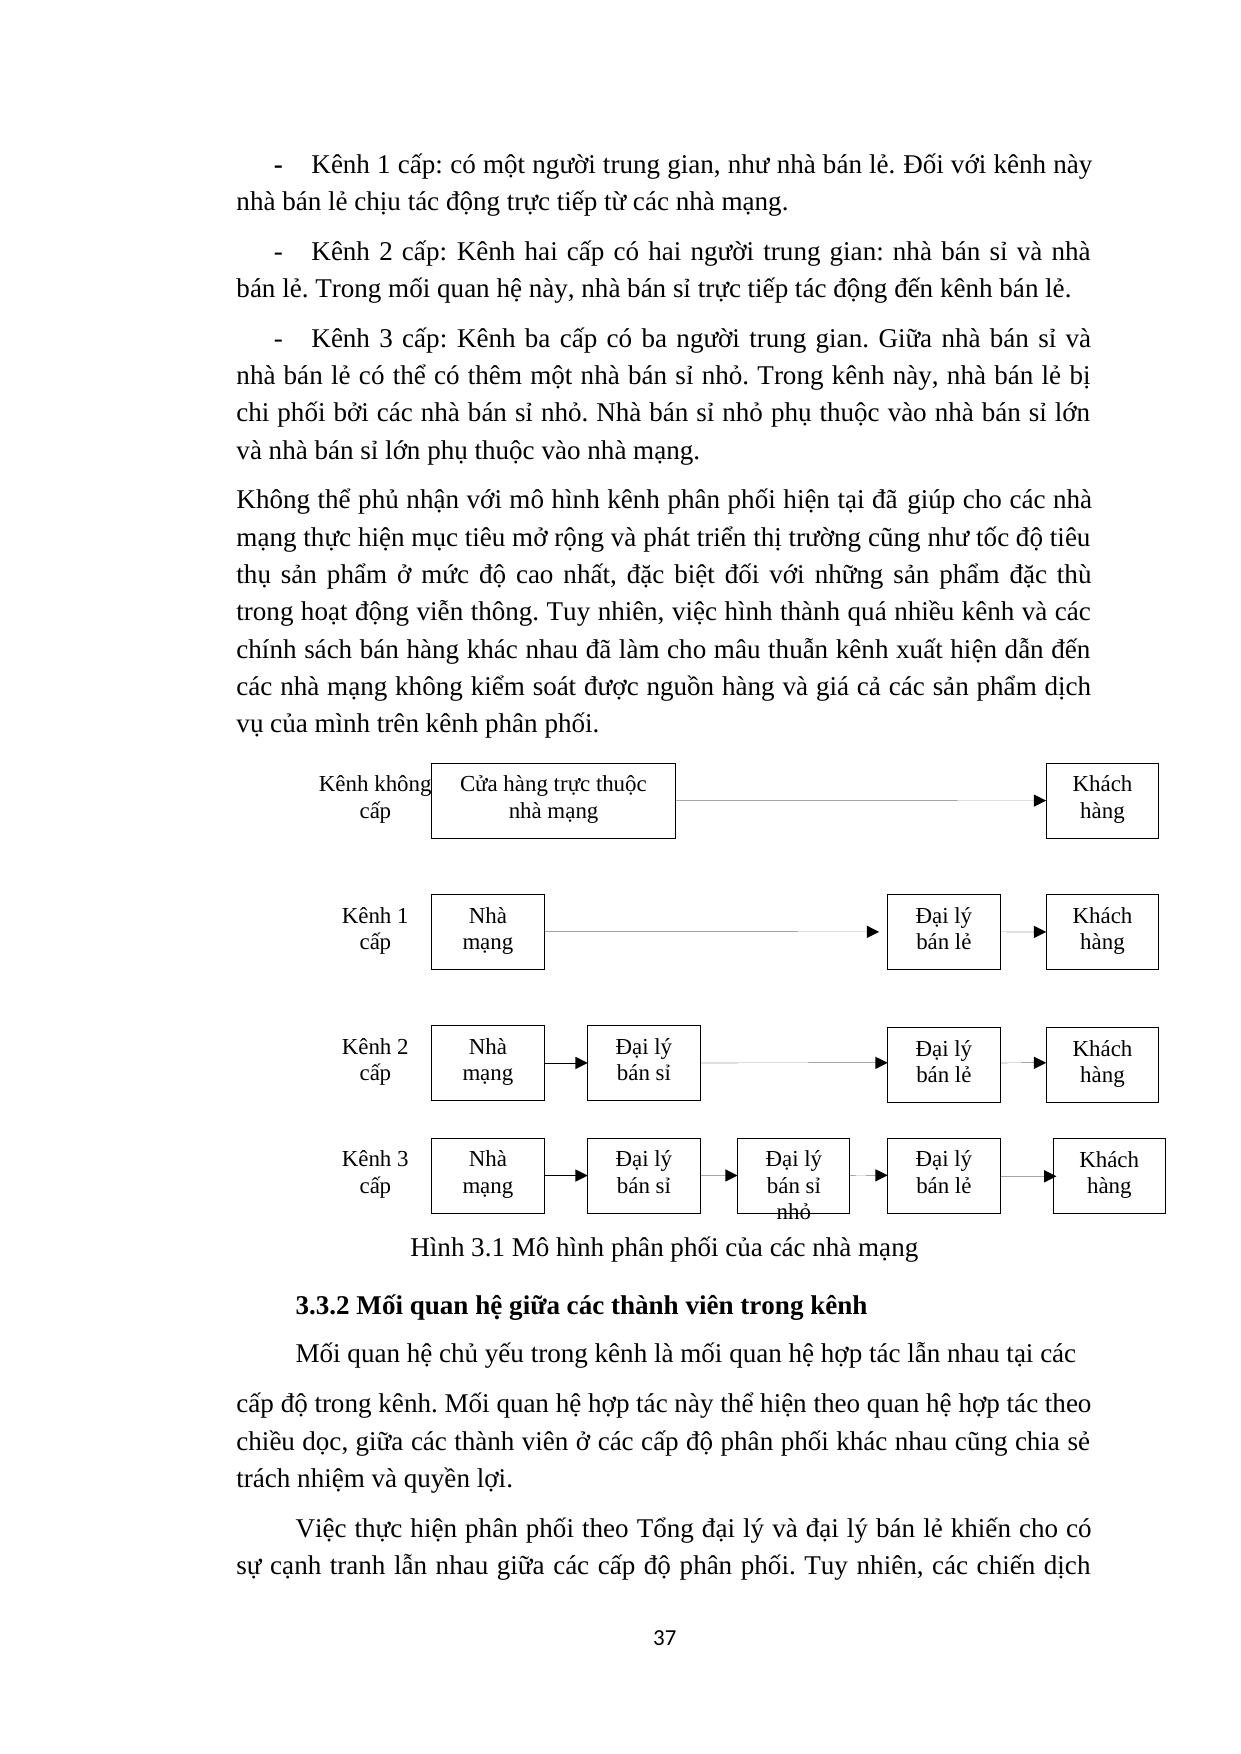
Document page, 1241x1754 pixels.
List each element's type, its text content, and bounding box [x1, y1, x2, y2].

text - Kênh 1 cấp: có một người trung gian, như nhà bán lẻ. Đối với kênh này nhà bán lẻ chịu tác động trực tiếp từ các nhà mạng. [236, 148, 1092, 216]
text - Kênh 2 cấp: Kênh hai cấp có hai người trung gian: nhà bán sỉ và nhà bán lẻ. Trong mối quan hệ này, nhà bán sỉ trực tiếp tác động đến kênh bán lẻ. [236, 235, 1092, 303]
subtitle 3.3.2 Mối quan hệ giữa các thành viên trong kênh [236, 1289, 1092, 1320]
text - Kênh 3 cấp: Kênh ba cấp có ba người trung gian. Giữa nhà bán sỉ và nhà bán lẻ có thể có thêm một nhà bán sỉ nhỏ. Trong kênh này, nhà bán lẻ bị chi phối bởi các nhà bán sỉ nhỏ. Nhà bán sỉ nhỏ phụ thuộc vào nhà bán sỉ lớn và nhà bán sỉ lớn phụ thuộc vào nhà mạng. [236, 322, 1092, 465]
subtitle Mối quan hệ chủ yếu trong kênh là mối quan hệ hợp tác lẫn nhau tại các [236, 1337, 1092, 1369]
subtitle cấp độ trong kênh. Mối quan hệ hợp tác này thể hiện theo quan hệ hợp tác theo chiều dọc, giữa các thành viên ở các cấp độ phân phối khác nhau cũng chia sẻ trách nhiệm và quyền lợi. [236, 1387, 1092, 1493]
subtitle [236, 1512, 1092, 1580]
subtitle Hình 3.1 Mô hình phân phối của các nhà mạng [236, 1231, 1092, 1262]
text Không thể phủ nhận với mô hình kênh phân phối hiện tại đã giúp cho các nhà mạng thực hiện mục tiêu mở rộng và phát triển thị trường cũng như tốc độ tiêu thụ sản phẩm ở mức độ cao nhất, đặc biệt đối với những sản phẩm đặc thù trong hoạt động viễn thông. Tuy nhiên, việc hình thành quá nhiều kênh và các chính sách bán hàng khác nhau đã làm cho mâu thuẫn kênh xuất hiện dẫn đến các nhà mạng không kiểm soát được nguồn hàng và giá cả các sản phẩm dịch vụ của mình trên kênh phân phối. [236, 483, 1092, 738]
